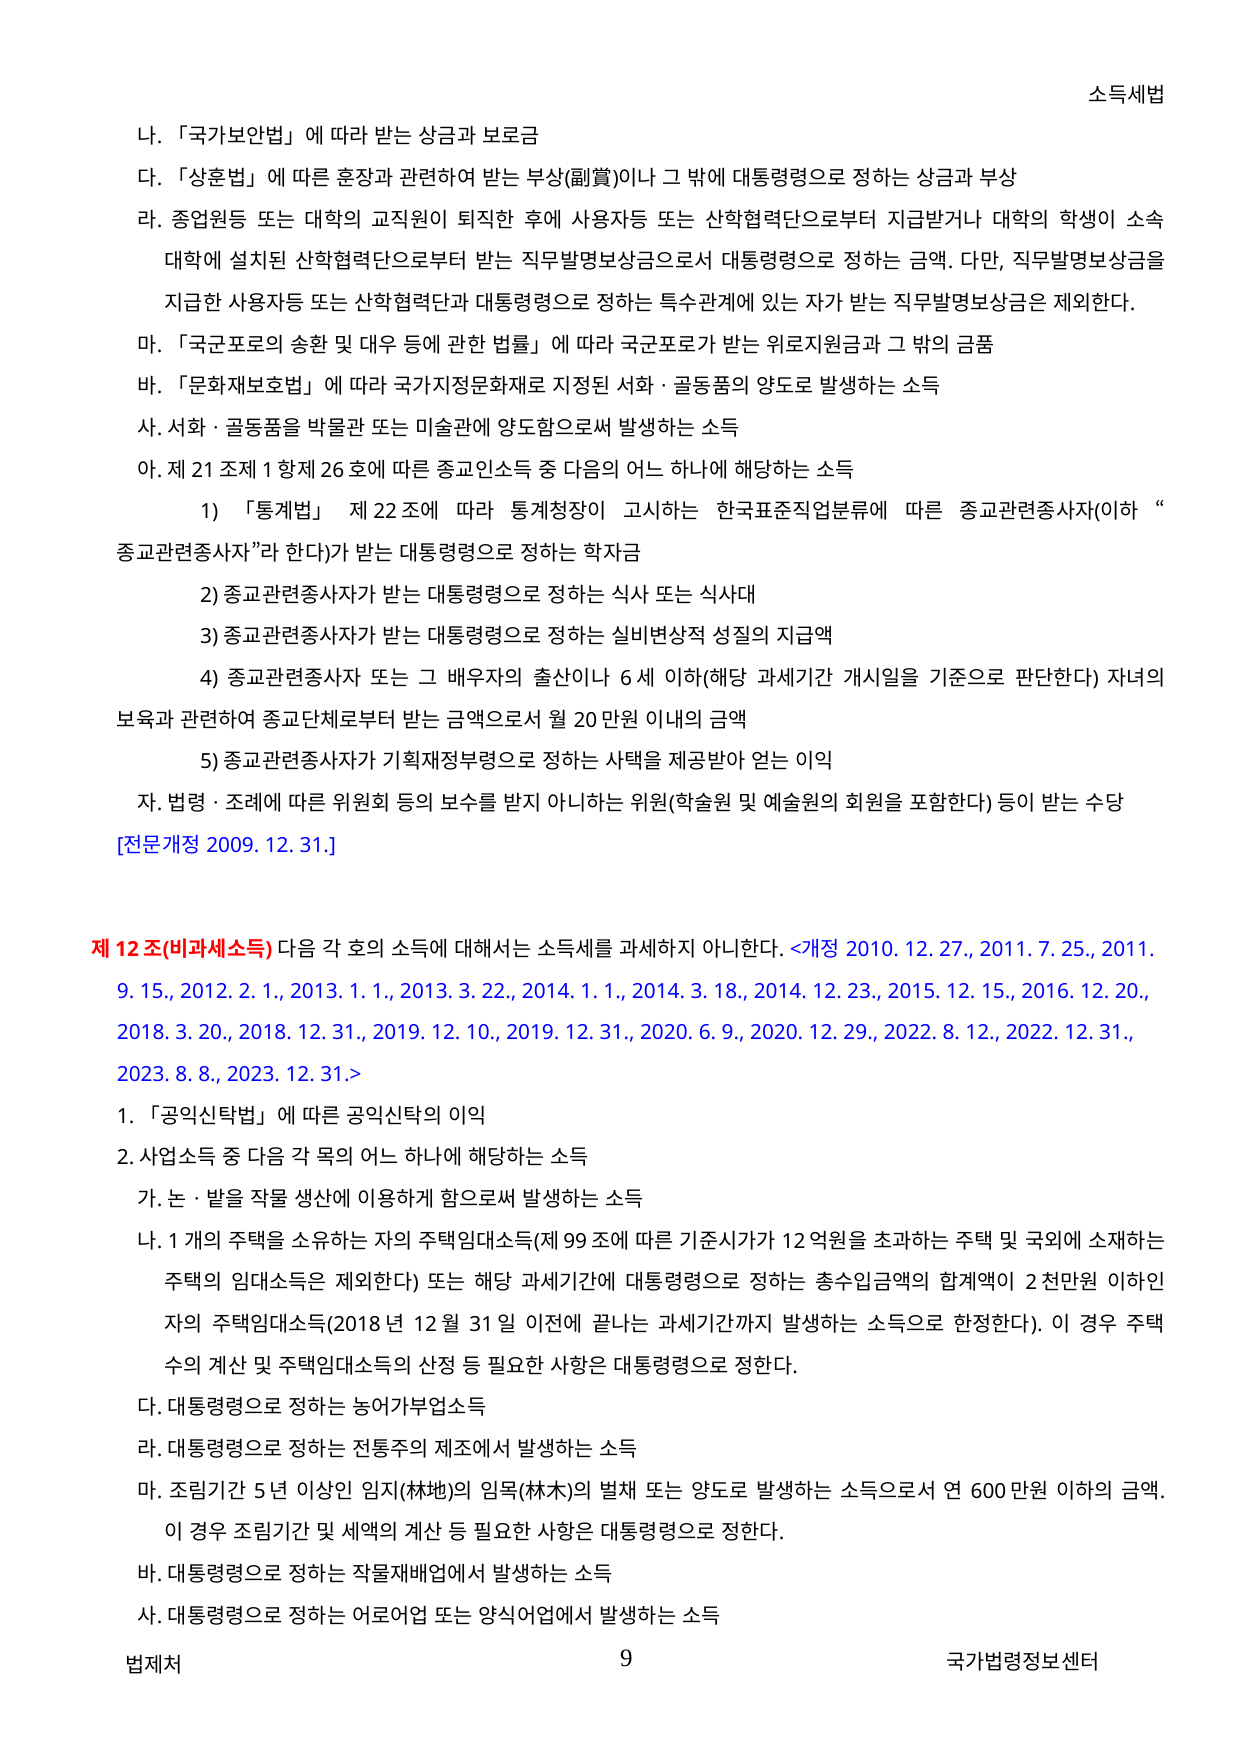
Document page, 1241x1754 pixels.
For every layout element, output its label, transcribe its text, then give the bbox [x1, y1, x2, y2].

text 4) 종교관련종사자 또는 그 배우자의 출산이나 6세 이하(해당 과세기간 개시일을 기준으로 판단한다) 자녀의 보육과 관련하여 종교단체로부터 받는 금액으로서 월 20만원 이내의 금액 [117, 650, 1165, 733]
text 바. 대통령령으로 정하는 작물재배업에서 발생하는 소득 [137, 1546, 1165, 1587]
text 자. 법령ㆍ조례에 따른 위원회 등의 보수를 받지 아니하는 위원(학술원 및 예술원의 회원을 포함한다) 등이 받는 수당 [137, 775, 1165, 817]
text 2. 사업소득 중 다음 각 목의 어느 하나에 해당하는 소득 [117, 1129, 1165, 1171]
text 나. 1개의 주택을 소유하는 자의 주택임대소득(제99조에 따른 기준시가가 12억원을 초과하는 주택 및 국외에 소재하는 주택의 임대소득은 제외한다) 또는 해당 과세기간에 대통령령으로 정하는 총수입금액의 합계액이 2천만원 이하인 자의 주택임대소득(2018년 12월 31일 이전에 끝나는 과세기간까지 발생하는 소득으로 한정한다). 이 경우 주택 수의 계산 및 주택임대소득의 산정 등 필요한 사항은 대통령령으로 정한다. [137, 1212, 1165, 1379]
text 라. 종업원등 또는 대학의 교직원이 퇴직한 후에 사용자등 또는 산학협력단으로부터 지급받거나 대학의 학생이 소속 대학에 설치된 산학협력단으로부터 받는 직무발명보상금으로서 대통령령으로 정하는 금액. 다만, 직무발명보상금을 지급한 사용자등 또는 산학협력단과 대통령령으로 정하는 특수관계에 있는 자가 받는 직무발명보상금은 제외한다. [137, 192, 1165, 317]
text 1) 「통계법」 제22조에 따라 통계청장이 고시하는 한국표준직업분류에 따른 종교관련종사자(이하 “종교관련종사자”라 한다)가 받는 대통령령으로 정하는 학자금 [117, 483, 1165, 567]
text 마. 조림기간 5년 이상인 임지(林地)의 임목(林木)의 벌채 또는 양도로 발생하는 소득으로서 연 600만원 이하의 금액. 이 경우 조림기간 및 세액의 계산 등 필요한 사항은 대통령령으로 정한다. [137, 1462, 1165, 1546]
text 5) 종교관련종사자가 기획재정부령으로 정하는 사택을 제공받아 얻는 이익 [117, 733, 1165, 775]
text 마. 「국군포로의 송환 및 대우 등에 관한 법률」에 따라 국군포로가 받는 위로지원금과 그 밖의 금품 [137, 317, 1165, 358]
text 나. 「국가보안법」에 따라 받는 상금과 보로금 [137, 108, 1165, 150]
text 3) 종교관련종사자가 받는 대통령령으로 정하는 실비변상적 성질의 지급액 [117, 608, 1165, 650]
text 제12조(비과세소득) 다음 각 호의 소득에 대해서는 소득세를 과세하지 아니한다. <개정 2010. 12. 27., 2011. 7. 25., 2011. 9. 15., 2012. 2. 1., 2013. 1. 1., 2013. 3. 22., 2014. 1. 1., 2014. 3. 18., 2014. 12. 23., 2015. 12. 15., 2016. 12. 20., 2018. 3. 20., 2018. 12. 31., 2019. 12. 10., 2019. 12. 31., 2020. 6. 9., 2020. 12. 29., 2022. 8. 12., 2022. 12. 31., 2023. 8. 8., 2023. 12. 31.> [92, 921, 1165, 1087]
text 가. 논ㆍ밭을 작물 생산에 이용하게 함으로써 발생하는 소득 [137, 1171, 1165, 1212]
text 사. 서화ㆍ골동품을 박물관 또는 미술관에 양도함으로써 발생하는 소득 [137, 400, 1165, 442]
text 라. 대통령령으로 정하는 전통주의 제조에서 발생하는 소득 [137, 1421, 1165, 1462]
text 아. 제21조제1항제26호에 따른 종교인소득 중 다음의 어느 하나에 해당하는 소득 [137, 442, 1165, 483]
text 바. 「문화재보호법」에 따라 국가지정문화재로 지정된 서화ㆍ골동품의 양도로 발생하는 소득 [137, 358, 1165, 400]
text 1. 「공익신탁법」에 따른 공익신탁의 이익 [117, 1087, 1165, 1129]
text 다. 「상훈법」에 따른 훈장과 관련하여 받는 부상(副賞)이나 그 밖에 대통령령으로 정하는 상금과 부상 [137, 150, 1165, 192]
text 사. 대통령령으로 정하는 어로어업 또는 양식어업에서 발생하는 소득 [137, 1587, 1165, 1629]
text 2) 종교관련종사자가 받는 대통령령으로 정하는 식사 또는 식사대 [117, 567, 1165, 608]
text [전문개정 2009. 12. 31.] [117, 817, 1165, 858]
text 다. 대통령령으로 정하는 농어가부업소득 [137, 1379, 1165, 1421]
